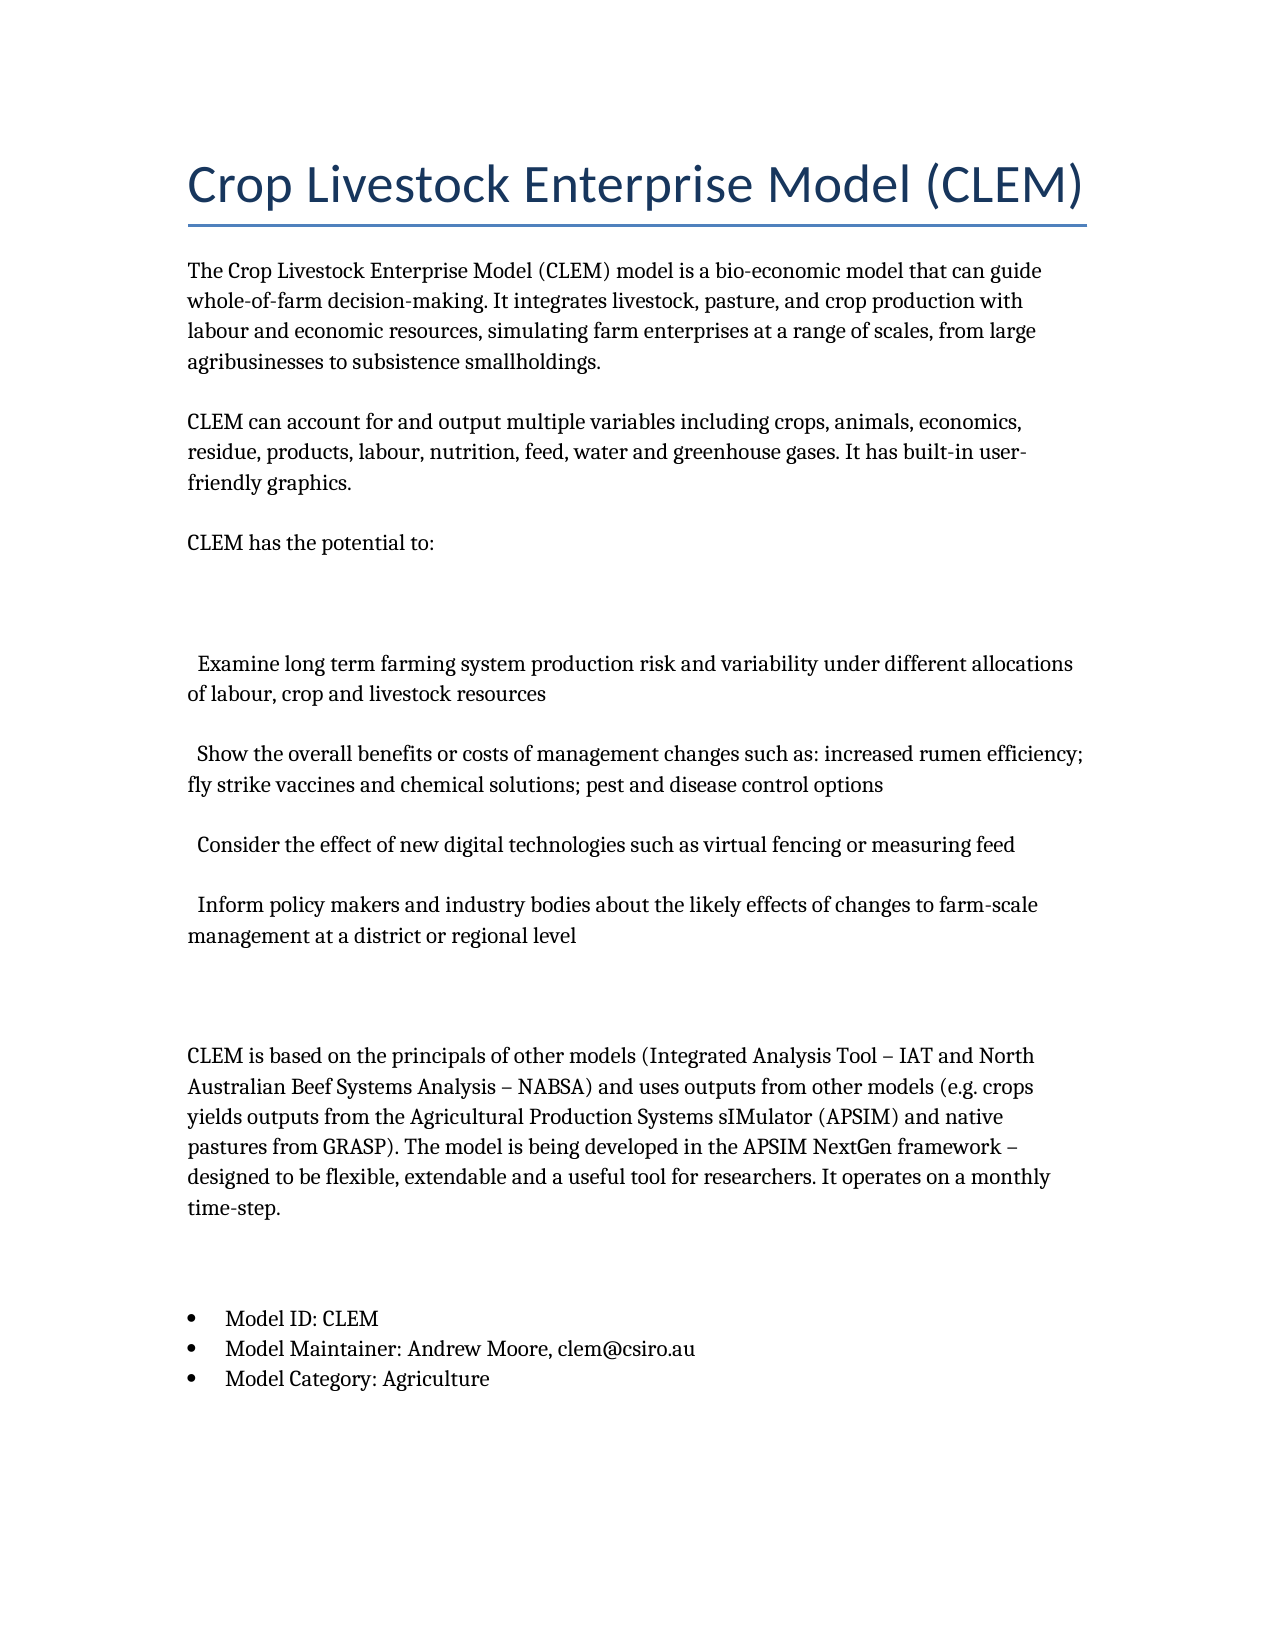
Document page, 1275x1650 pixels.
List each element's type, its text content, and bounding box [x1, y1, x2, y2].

title Crop Livestock Enterprise Model (CLEM) [187, 150, 1087, 227]
text The Crop Livestock Enterprise Model (CLEM) model is a bio-economic model that can guide whole-of-farm decision-making. It integrates livestock, pasture, and crop production with labour and economic resources, simulating farm enterprises at a range of scales, from large agribusinesses to subsistence smallholdings. CLEM can account for and output multiple variables including crops, animals, economics, residue, products, labour, nutrition, feed, water and greenhouse gases. It has built-in user-friendly graphics. CLEM has the potential to: Examine long term farming system production risk and variability under different allocations of labour, crop and livestock resources Show the overall benefits or costs of management changes such as: increased rumen efficiency; fly strike vaccines and chemical solutions; pest and disease control options Consider the effect of new digital technologies such as virtual fencing or measuring feed Inform policy makers and industry bodies about the likely effects of changes to farm-scale management at a district or regional level CLEM is based on the principals of other models (Integrated Analysis Tool – IAT and North Australian Beef Systems Analysis – NABSA) and uses outputs from other models (e.g. crops yields outputs from the Agricultural Production Systems sIMulator (APSIM) and native pastures from GRASP). The model is being developed in the APSIM NextGen framework – designed to be flexible, extendable and a useful tool for researchers. It operates on a monthly time-step. [187, 258, 1087, 1281]
list Model Category: Agriculture [187, 1366, 1087, 1392]
list Model ID: CLEM [187, 1306, 1087, 1332]
list Model Maintainer: Andrew Moore, clem@csiro.au [187, 1336, 1087, 1362]
